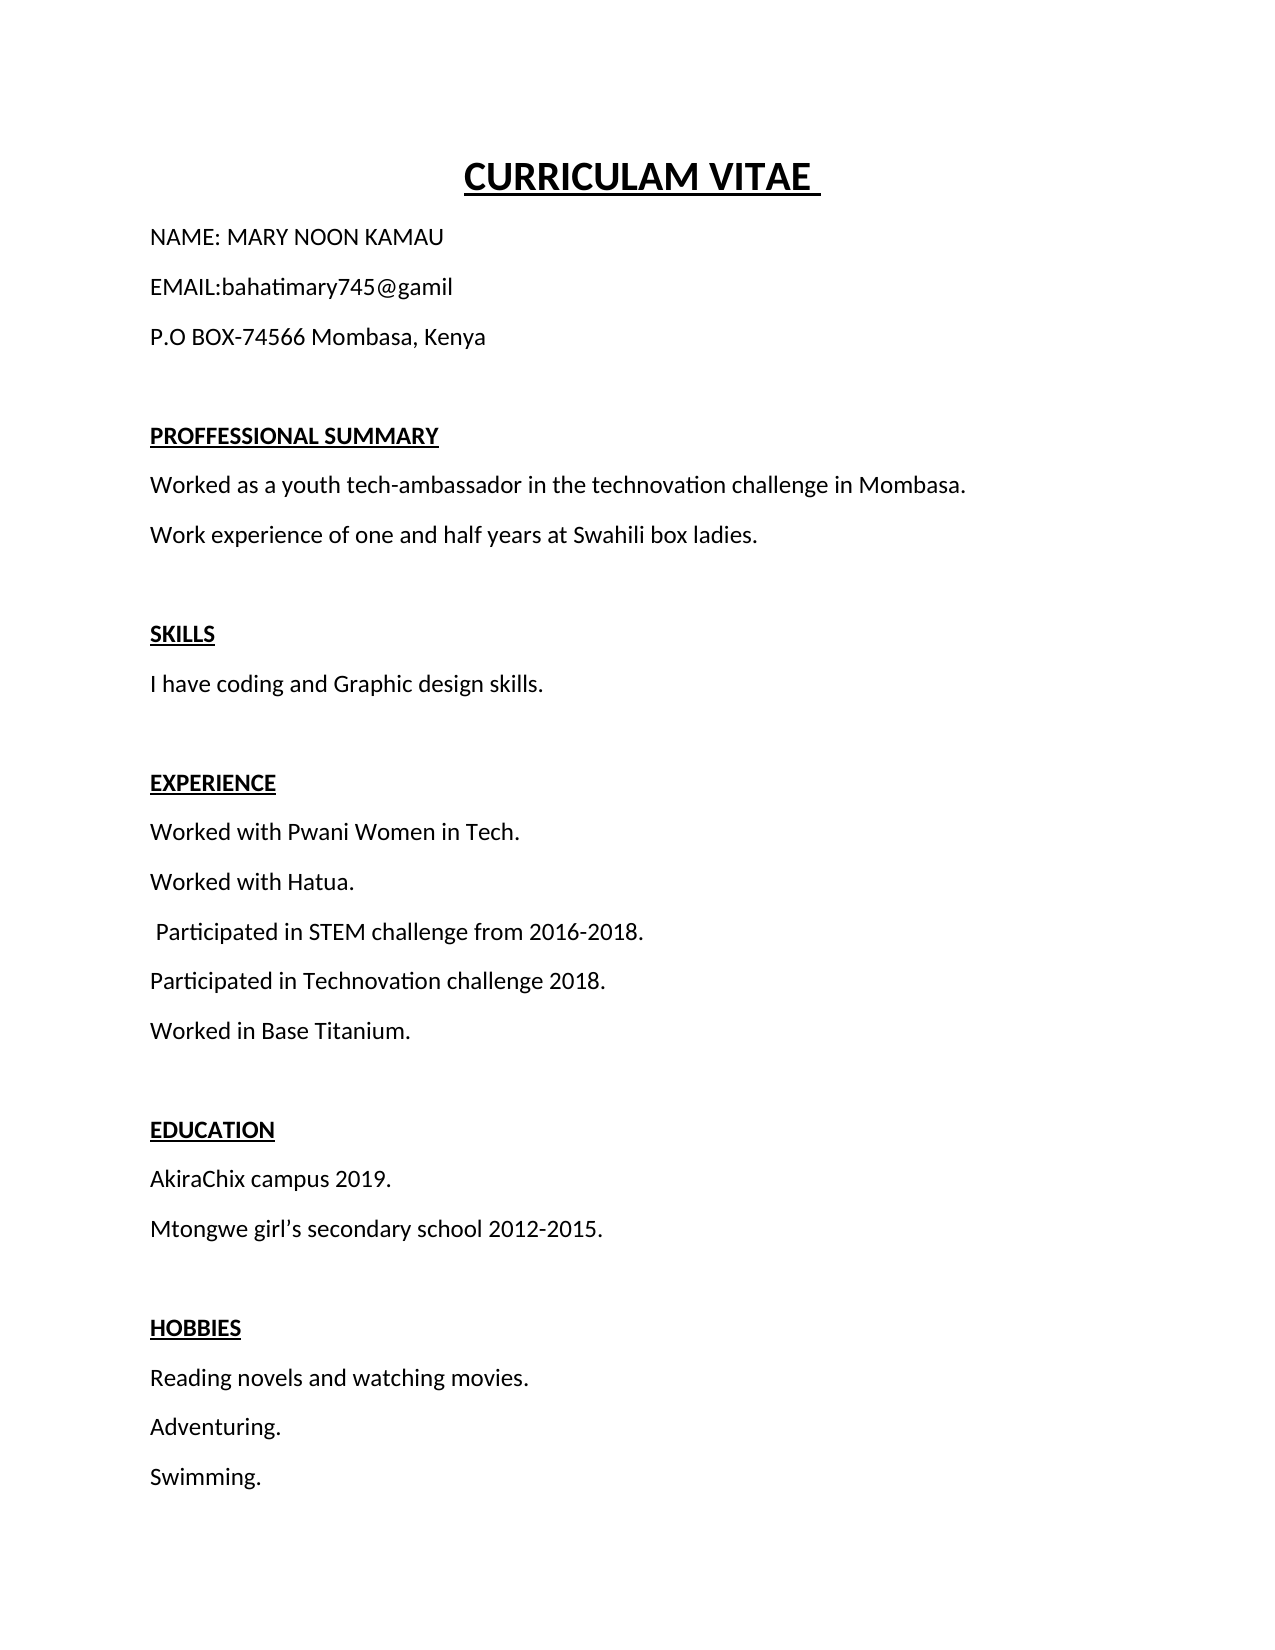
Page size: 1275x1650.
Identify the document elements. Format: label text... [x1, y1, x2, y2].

text Worked in Base Titanium. [150, 1015, 1125, 1045]
text EXPERIENCE [150, 767, 1125, 797]
text EDUCATION [150, 1114, 1125, 1144]
text I have coding and Graphic design skills. [150, 668, 1125, 698]
text Worked as a youth tech-ambassador in the technovation challenge in Mombasa. [150, 469, 1125, 500]
text P.O BOX-74566 Mombasa, Kenya [150, 321, 1125, 351]
text HOBBIES [150, 1312, 1125, 1343]
text Reading novels and watching movies. [150, 1362, 1125, 1392]
text Participated in STEM challenge from 2016-2018. [150, 916, 1125, 946]
text Worked with Pwani Women in Tech. [150, 817, 1125, 847]
text Swimming. [150, 1461, 1125, 1492]
text CURRICULAM VITAE [150, 150, 1125, 201]
text PROFFESSIONAL SUMMARY [150, 420, 1125, 450]
text EMAIL:bahatimary745@gamil [150, 271, 1125, 302]
text Worked with Hatua. [150, 866, 1125, 897]
text Mtongwe girl’s secondary school 2012-2015. [150, 1213, 1125, 1244]
text SKILLS [150, 618, 1125, 649]
text Work experience of one and half years at Swahili box ladies. [150, 519, 1125, 549]
text AkiraChix campus 2019. [150, 1164, 1125, 1194]
text NAME: MARY NOON KAMAU [150, 222, 1125, 252]
text Adventuring. [150, 1412, 1125, 1442]
text Participated in Technovation challenge 2018. [150, 965, 1125, 996]
